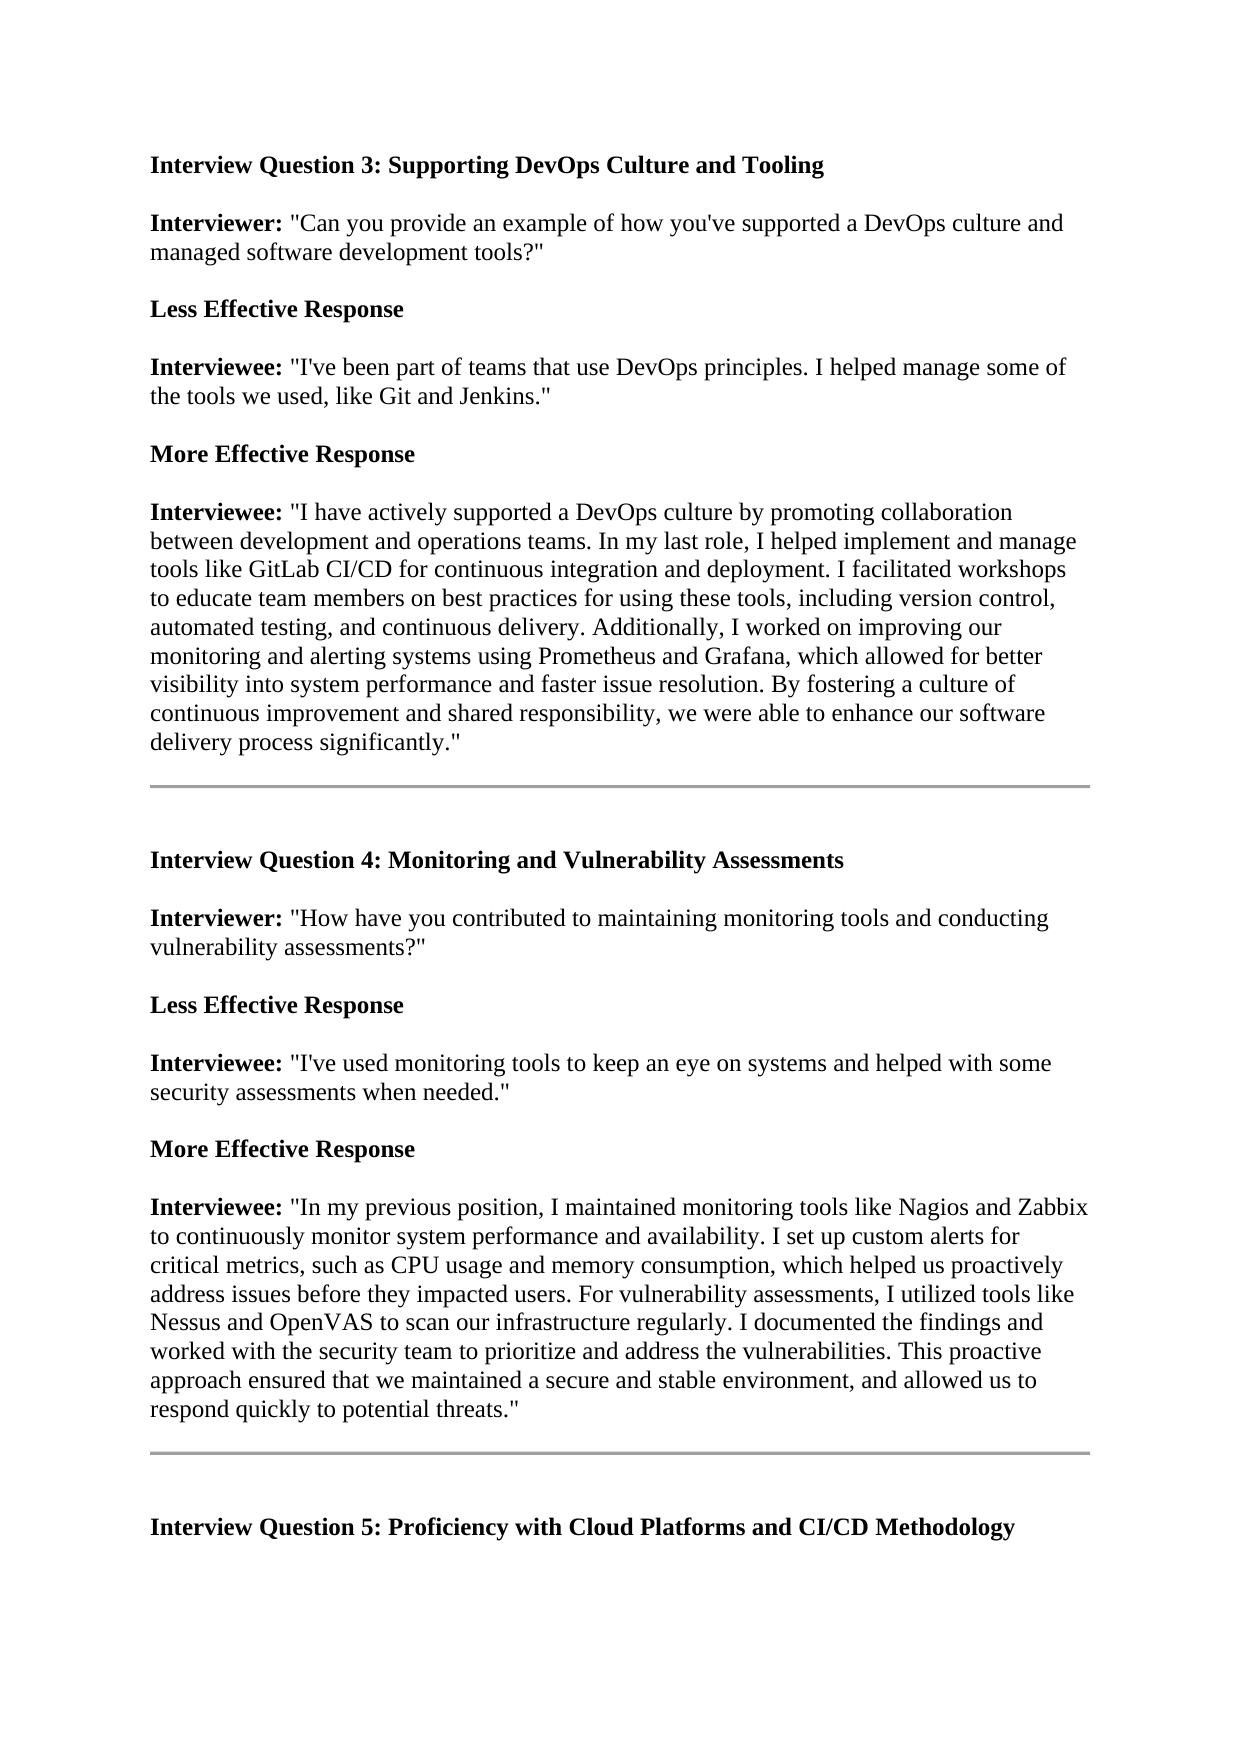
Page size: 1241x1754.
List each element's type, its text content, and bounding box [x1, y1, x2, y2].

text Interview Question 4: Monitoring and Vulnerability Assessments [150, 845, 1090, 874]
text Interviewee: "I have actively supported a DevOps culture by promoting collaboration between development and operations teams. In my last role, I helped implement and manage tools like GitLab CI/CD for continuous integration and deployment. I facilitated workshops to educate team members on best practices for using these tools, including version control, automated testing, and continuous delivery. Additionally, I worked on improving our monitoring and alerting systems using Prometheus and Grafana, which allowed for better visibility into system performance and faster issue resolution. By fostering a culture of continuous improvement and shared responsibility, we were able to enhance our software delivery process significantly." [150, 497, 1090, 756]
text More Effective Response [150, 1134, 1090, 1163]
text Interviewer: "How have you contributed to maintaining monitoring tools and conducting vulnerability assessments?" [150, 903, 1090, 961]
text Interviewee: "In my previous position, I maintained monitoring tools like Nagios and Zabbix to continuously monitor system performance and availability. I set up custom alerts for critical metrics, such as CPU usage and memory consumption, which helped us proactively address issues before they impacted users. For vulnerability assessments, I utilized tools like Nessus and OpenVAS to scan our infrastructure regularly. I documented the findings and worked with the security team to prioritize and address the vulnerabilities. This proactive approach ensured that we maintained a secure and stable environment, and allowed us to respond quickly to potential threats." [150, 1192, 1090, 1422]
text Interviewee: "I've used monitoring tools to keep an eye on systems and helped with some security assessments when needed." [150, 1048, 1090, 1105]
text Interview Question 5: Proficiency with Cloud Platforms and CI/CD Methodology [150, 1512, 1090, 1541]
text Interviewee: "I've been part of teams that use DevOps principles. I helped manage some of the tools we used, like Git and Jenkins." [150, 352, 1090, 410]
text Interview Question 3: Supporting DevOps Culture and Tooling [150, 150, 1090, 179]
text Less Effective Response [150, 990, 1090, 1019]
text Less Effective Response [150, 294, 1090, 323]
text Interviewer: "Can you provide an example of how you've supported a DevOps culture and managed software development tools?" [150, 208, 1090, 265]
text More Effective Response [150, 439, 1090, 468]
